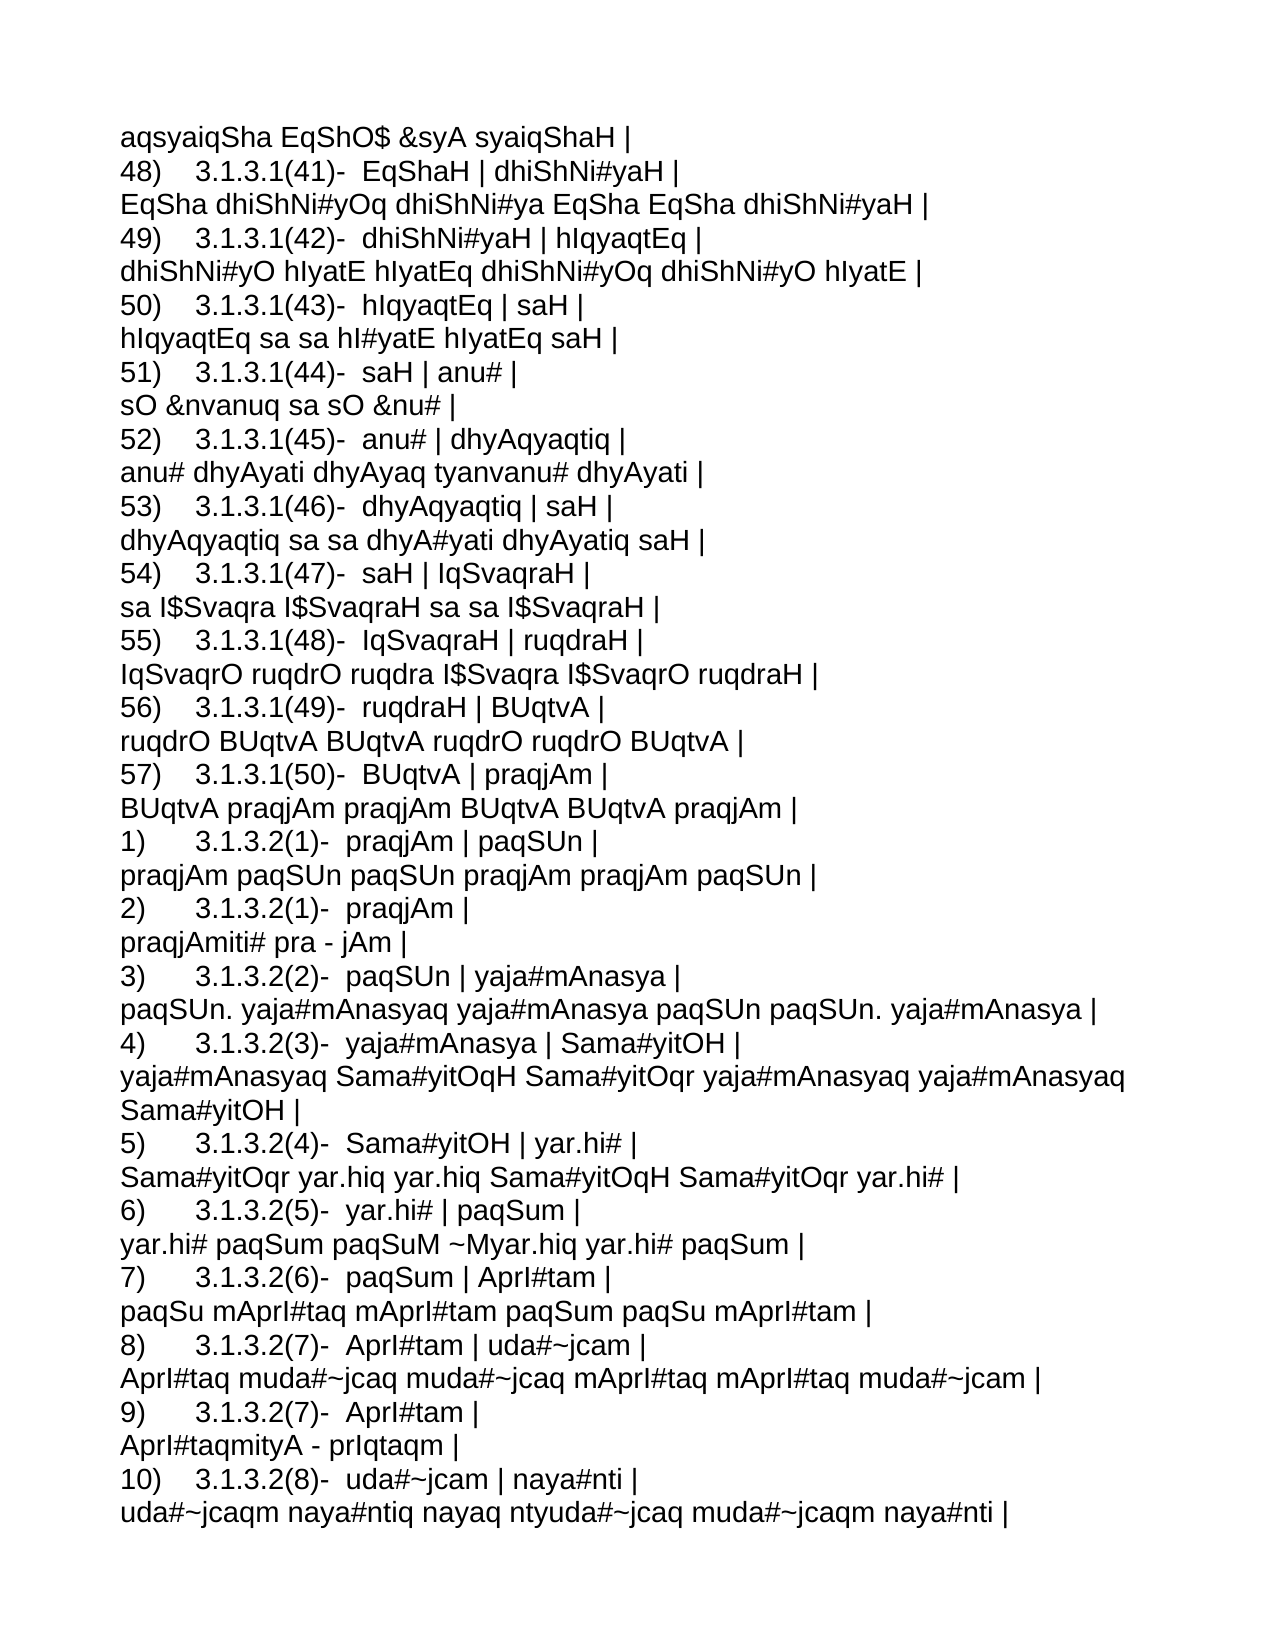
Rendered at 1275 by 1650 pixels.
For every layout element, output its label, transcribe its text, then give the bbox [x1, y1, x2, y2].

text 9) 3.1.3.2(7)- AprI#tam | [120, 1394, 1200, 1428]
text 8) 3.1.3.2(7)- AprI#tam | uda#~jcam | [120, 1327, 1200, 1361]
text praqjAmiti# pra - jAm | [120, 925, 1200, 958]
text yar.hi# paqSum paqSuM ~Myar.hiq yar.hi# paqSum | [120, 1227, 1200, 1260]
text 56) 3.1.3.1(49)- ruqdraH | BUqtvA | [120, 690, 1200, 724]
text 5) 3.1.3.2(4)- Sama#yitOH | yar.hi# | [120, 1126, 1200, 1160]
text paqSu mAprI#taq mAprI#tam paqSum paqSu mAprI#tam | [120, 1294, 1200, 1327]
text ruqdrO BUqtvA BUqtvA ruqdrO ruqdrO BUqtvA | [120, 724, 1200, 757]
text uda#~jcaqm naya#ntiq nayaq ntyuda#~jcaq muda#~jcaqm naya#nti | [120, 1495, 1200, 1529]
text aqsyaiqSha EqShO$ &syA syaiqShaH | [120, 120, 1200, 153]
text 48) 3.1.3.1(41)- EqShaH | dhiShNi#yaH | [120, 153, 1200, 187]
text 52) 3.1.3.1(45)- anu# | dhyAqyaqtiq | [120, 422, 1200, 455]
text dhiShNi#yO hIyatE hIyatEq dhiShNi#yOq dhiShNi#yO hIyatE | [120, 254, 1200, 288]
text Sama#yitOqr yar.hiq yar.hiq Sama#yitOqH Sama#yitOqr yar.hi# | [120, 1160, 1200, 1193]
text paqSUn. yaja#mAnasyaq yaja#mAnasya paqSUn paqSUn. yaja#mAnasya | [120, 992, 1200, 1026]
text AprI#taqmityA - prIqtaqm | [120, 1428, 1200, 1462]
text hIqyaqtEq sa sa hI#yatE hIyatEq saH | [120, 321, 1200, 355]
text 1) 3.1.3.2(1)- praqjAm | paqSUn | [120, 824, 1200, 858]
text anu# dhyAyati dhyAyaq tyanvanu# dhyAyati | [120, 455, 1200, 489]
text dhyAqyaqtiq sa sa dhyA#yati dhyAyatiq saH | [120, 522, 1200, 556]
text 6) 3.1.3.2(5)- yar.hi# | paqSum | [120, 1193, 1200, 1227]
text IqSvaqrO ruqdrO ruqdra I$Svaqra I$SvaqrO ruqdraH | [120, 657, 1200, 690]
text 7) 3.1.3.2(6)- paqSum | AprI#tam | [120, 1260, 1200, 1294]
text BUqtvA praqjAm praqjAm BUqtvA BUqtvA praqjAm | [120, 791, 1200, 824]
text AprI#taq muda#~jcaq muda#~jcaq mAprI#taq mAprI#taq muda#~jcam | [120, 1361, 1200, 1394]
text 55) 3.1.3.1(48)- IqSvaqraH | ruqdraH | [120, 623, 1200, 657]
text EqSha dhiShNi#yOq dhiShNi#ya EqSha EqSha dhiShNi#yaH | [120, 187, 1200, 221]
text 51) 3.1.3.1(44)- saH | anu# | [120, 355, 1200, 388]
text sa I$Svaqra I$SvaqraH sa sa I$SvaqraH | [120, 589, 1200, 623]
text 57) 3.1.3.1(50)- BUqtvA | praqjAm | [120, 757, 1200, 791]
text 49) 3.1.3.1(42)- dhiShNi#yaH | hIqyaqtEq | [120, 221, 1200, 254]
text 50) 3.1.3.1(43)- hIqyaqtEq | saH | [120, 288, 1200, 321]
text sO &nvanuq sa sO &nu# | [120, 388, 1200, 422]
text 53) 3.1.3.1(46)- dhyAqyaqtiq | saH | [120, 489, 1200, 522]
text yaja#mAnasyaq Sama#yitOqH Sama#yitOqr yaja#mAnasyaq yaja#mAnasyaq Sama#yitOH | [120, 1059, 1200, 1126]
text 10) 3.1.3.2(8)- uda#~jcam | naya#nti | [120, 1462, 1200, 1495]
text 2) 3.1.3.2(1)- praqjAm | [120, 891, 1200, 925]
text 54) 3.1.3.1(47)- saH | IqSvaqraH | [120, 556, 1200, 589]
text praqjAm paqSUn paqSUn praqjAm praqjAm paqSUn | [120, 858, 1200, 891]
text 3) 3.1.3.2(2)- paqSUn | yaja#mAnasya | [120, 958, 1200, 992]
text 4) 3.1.3.2(3)- yaja#mAnasya | Sama#yitOH | [120, 1026, 1200, 1059]
